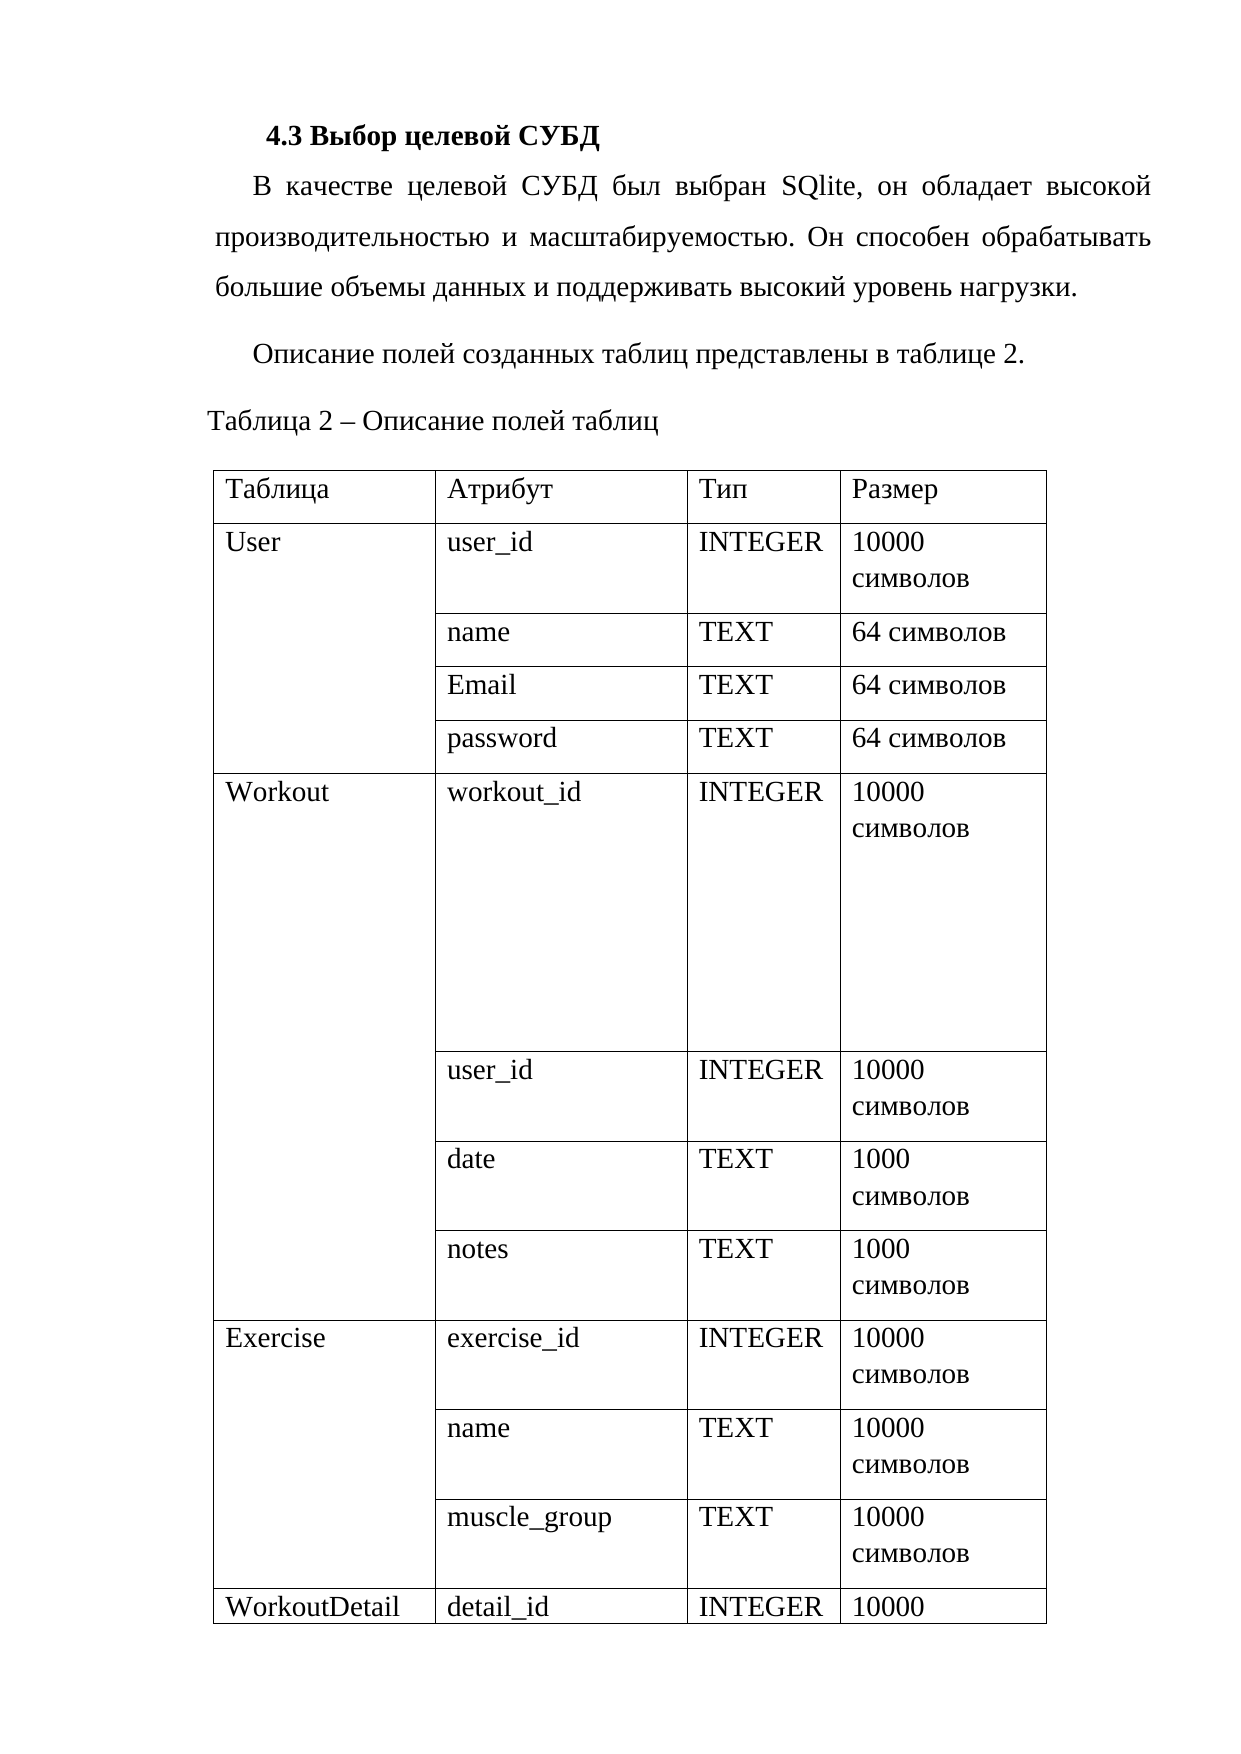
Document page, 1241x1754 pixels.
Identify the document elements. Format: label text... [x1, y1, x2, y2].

table_cell workout_id [436, 774, 687, 1051]
table_cell 10000 символов [841, 774, 1046, 1051]
table_cell 1000 символов [841, 1231, 1046, 1319]
table_cell TEXT [688, 1500, 840, 1588]
table_cell Workout [214, 774, 435, 1319]
table_cell user_id [436, 524, 687, 613]
table_cell exercise_id [436, 1321, 687, 1409]
table_cell notes [436, 1231, 687, 1319]
table_cell muscle_group [436, 1500, 687, 1588]
table_cell name [436, 1410, 687, 1498]
table_cell TEXT [688, 1142, 840, 1230]
table_header Тип [688, 471, 840, 523]
text Описание полей созданных таблиц представлены в таблице 2. [215, 336, 1152, 369]
table_cell User [214, 524, 435, 773]
table_cell password [436, 721, 687, 773]
text В качестве целевой СУБД был выбран SQlite, он обладает высокой производительностью и масштабируемостью. Он способен обрабатывать большие объемы данных и поддерживать высокий уровень нагрузки. [215, 168, 1152, 303]
table_cell [214, 1321, 435, 1588]
table_header Таблица [214, 471, 435, 523]
table_cell WorkoutDetail [214, 1589, 435, 1622]
table_cell INTEGER [688, 524, 840, 613]
table_header Атрибут [436, 471, 687, 523]
table_cell user_id [436, 1052, 687, 1141]
table_cell TEXT [688, 667, 840, 719]
table_cell INTEGER [688, 774, 840, 1051]
table_cell TEXT [688, 1231, 840, 1319]
table_cell INTEGER [688, 1321, 840, 1409]
table_cell Email [436, 667, 687, 719]
table_cell 64 символов [841, 667, 1046, 719]
table_cell TEXT [688, 721, 840, 773]
table_cell 10000 символов [841, 524, 1046, 613]
table_cell INTEGER [688, 1589, 840, 1622]
table_cell 10000 символов [841, 1410, 1046, 1498]
table_cell 1000 символов [841, 1142, 1046, 1230]
table_cell INTEGER [688, 1052, 840, 1141]
table_cell 64 символов [841, 721, 1046, 773]
table_cell 10000 символов [841, 1052, 1046, 1141]
table_cell 64 символов [841, 614, 1046, 666]
subtitle 4.3 Выбор целевой СУБД [266, 118, 1152, 152]
table_cell name [436, 614, 687, 666]
table_cell TEXT [688, 614, 840, 666]
table_cell 10000 символов [841, 1321, 1046, 1409]
text Таблица 2 – Описание полей таблиц [207, 403, 1152, 437]
table_cell 10000 символов [841, 1589, 1046, 1622]
table_header Размер [841, 471, 1046, 523]
table_cell date [436, 1142, 687, 1230]
table_cell detail_id [436, 1589, 687, 1622]
table_cell TEXT [688, 1410, 840, 1498]
table_cell 10000 символов [841, 1500, 1046, 1588]
